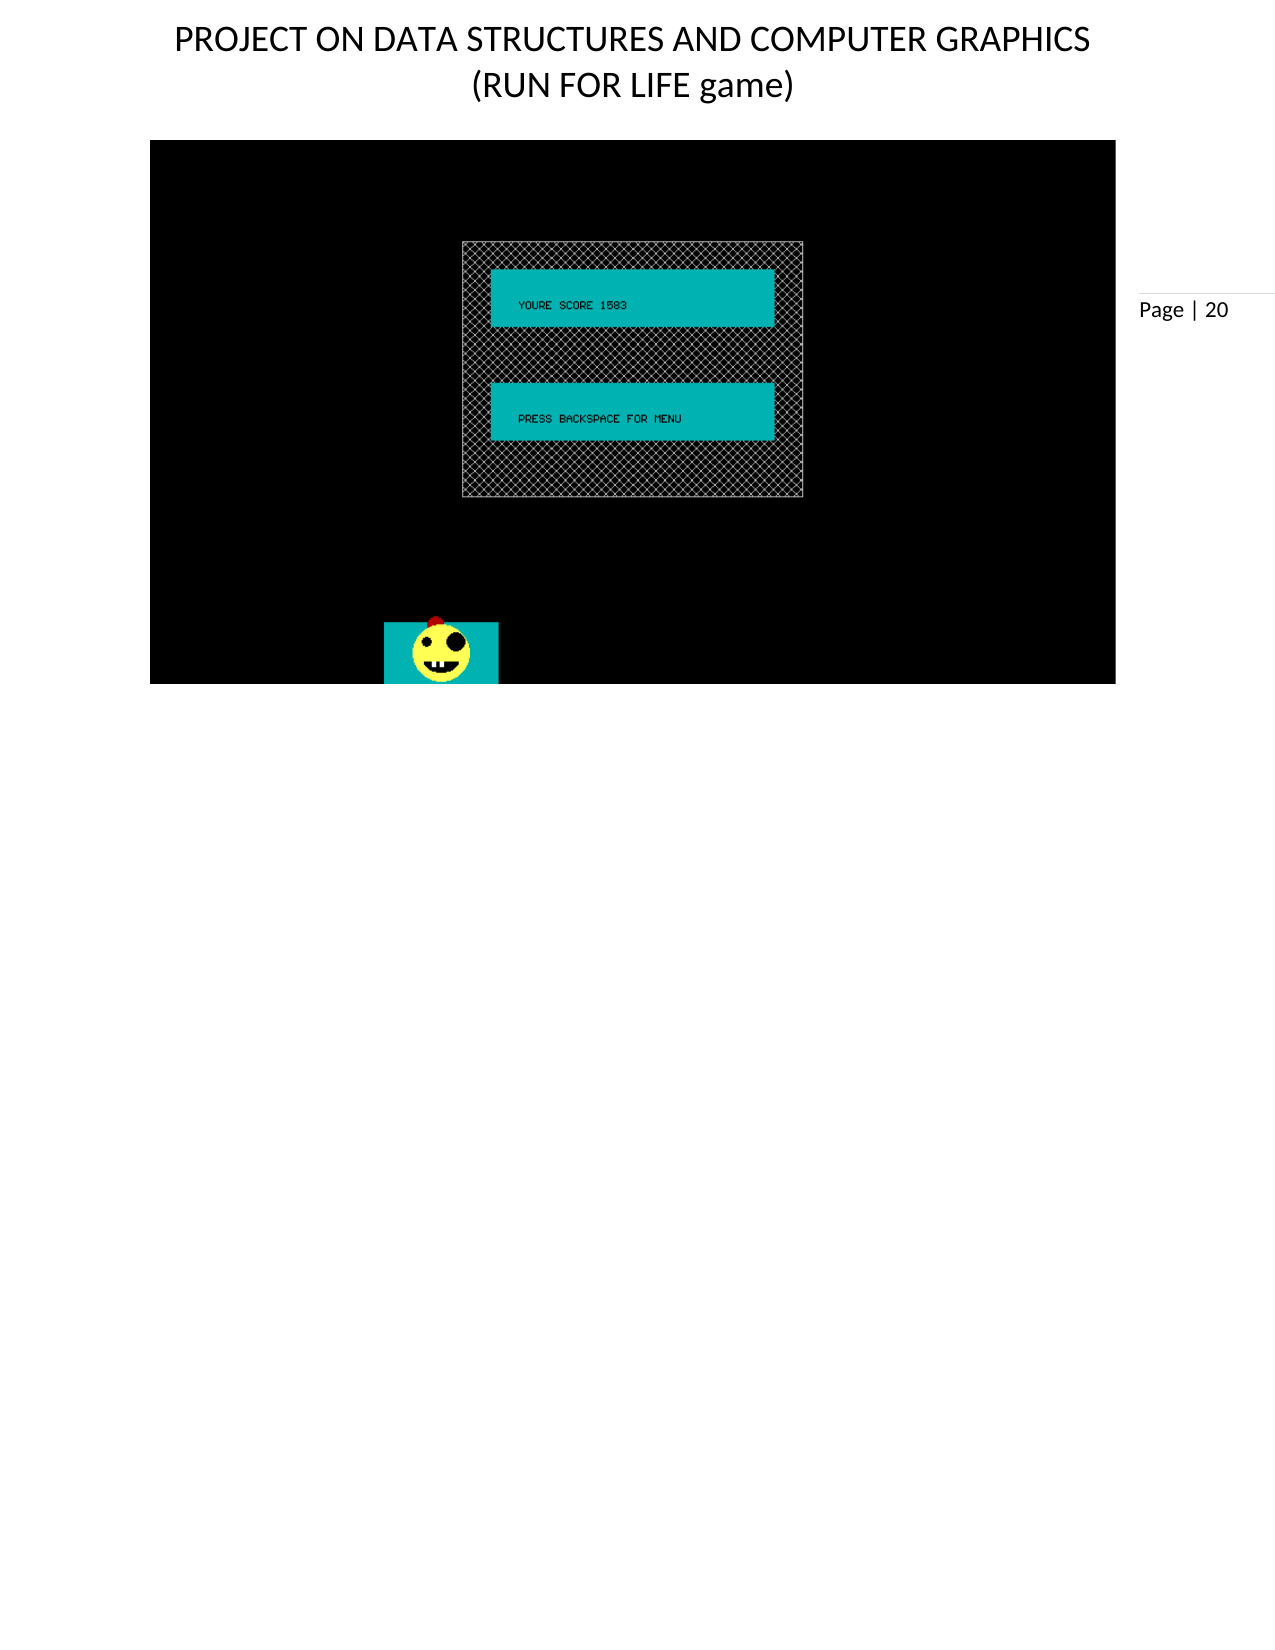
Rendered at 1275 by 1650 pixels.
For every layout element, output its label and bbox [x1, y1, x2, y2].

picture [150, 140, 1116, 684]
